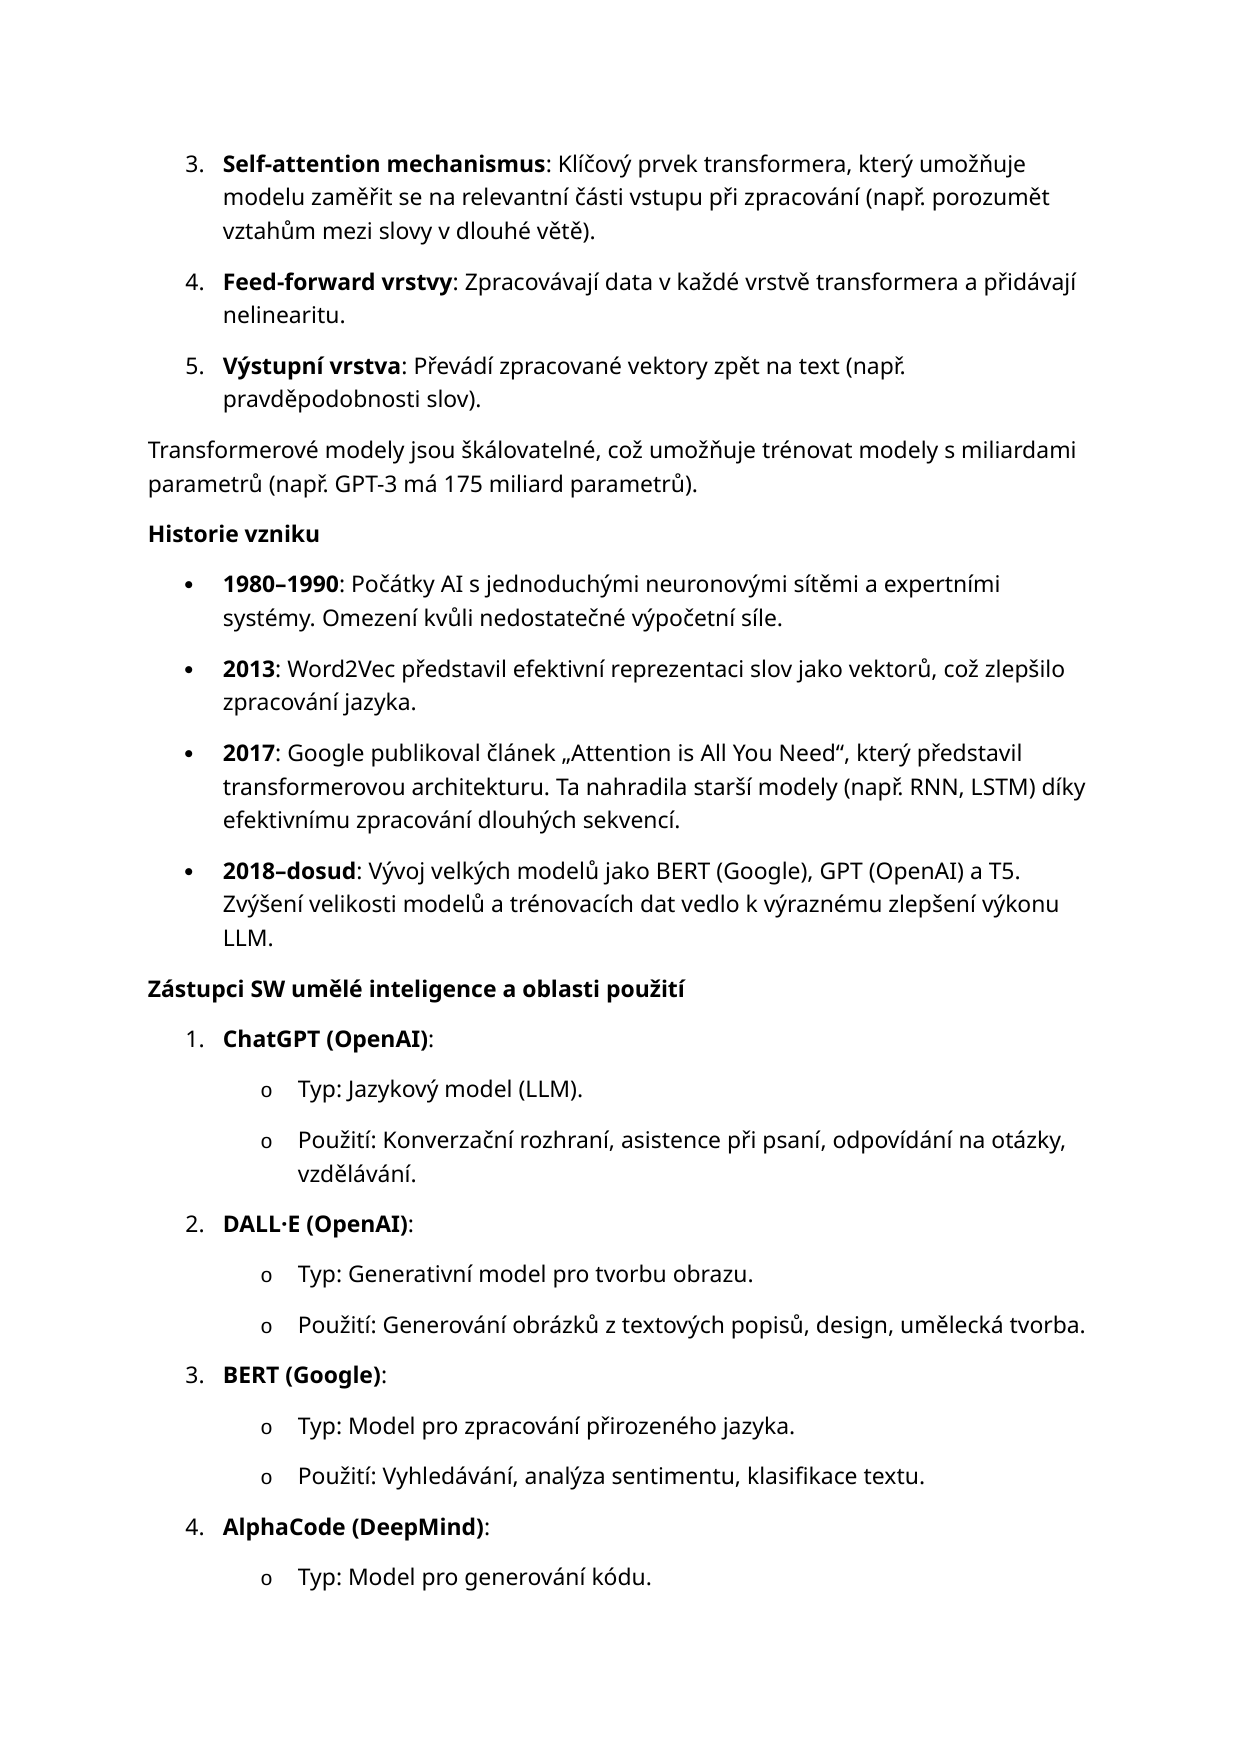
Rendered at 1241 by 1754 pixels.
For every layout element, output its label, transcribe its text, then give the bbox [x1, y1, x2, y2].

list AlphaCode (DeepMind): [185, 1511, 1093, 1542]
list Použití: Konverzační rozhraní, asistence při psaní, odpovídání na otázky, vzdělávání. [260, 1124, 1093, 1189]
list Typ: Jazykový model (LLM). [260, 1073, 1093, 1105]
list Použití: Vyhledávání, analýza sentimentu, klasifikace textu. [260, 1460, 1093, 1491]
list 2013: Word2Vec představil efektivní reprezentaci slov jako vektorů, což zlepšilo zpracování jazyka. [185, 653, 1093, 718]
list Typ: Generativní model pro tvorbu obrazu. [260, 1258, 1093, 1290]
list Použití: Generování obrázků z textových popisů, design, umělecká tvorba. [260, 1309, 1093, 1340]
list DALL·E (OpenAI): [185, 1208, 1093, 1239]
list ChatGPT (OpenAI): [185, 1023, 1093, 1054]
list Self-attention mechanismus: Klíčový prvek transformera, který umožňuje modelu zaměřit se na relevantní části vstupu při zpracování (např. porozumět vztahům mezi slovy v dlouhé větě). [185, 148, 1093, 246]
text Zástupci SW umělé inteligence a oblasti použití [148, 973, 1093, 1004]
list Typ: Model pro generování kódu. [260, 1561, 1093, 1592]
text Transformerové modely jsou škálovatelné, což umožňuje trénovat modely s miliardami parametrů (např. GPT-3 má 175 miliard parametrů). [148, 434, 1093, 499]
list Typ: Model pro zpracování přirozeného jazyka. [260, 1410, 1093, 1441]
list 2017: Google publikoval článek „Attention is All You Need“, který představil transformerovou architekturu. Ta nahradila starší modely (např. RNN, LSTM) díky efektivnímu zpracování dlouhých sekvencí. [185, 737, 1093, 836]
text Historie vzniku [148, 518, 1093, 549]
list Výstupní vrstva: Převádí zpracované vektory zpět na text (např. pravděpodobnosti slov). [185, 350, 1093, 415]
list Feed-forward vrstvy: Zpracovávají data v každé vrstvě transformera a přidávají nelinearitu. [185, 266, 1093, 331]
list BERT (Google): [185, 1359, 1093, 1391]
list 1980–1990: Počátky AI s jednoduchými neuronovými sítěmi a expertními systémy. Omezení kvůli nedostatečné výpočetní síle. [185, 568, 1093, 633]
list 2018–dosud: Vývoj velkých modelů jako BERT (Google), GPT (OpenAI) a T5. Zvýšení velikosti modelů a trénovacích dat vedlo k výraznému zlepšení výkonu LLM. [185, 855, 1093, 953]
